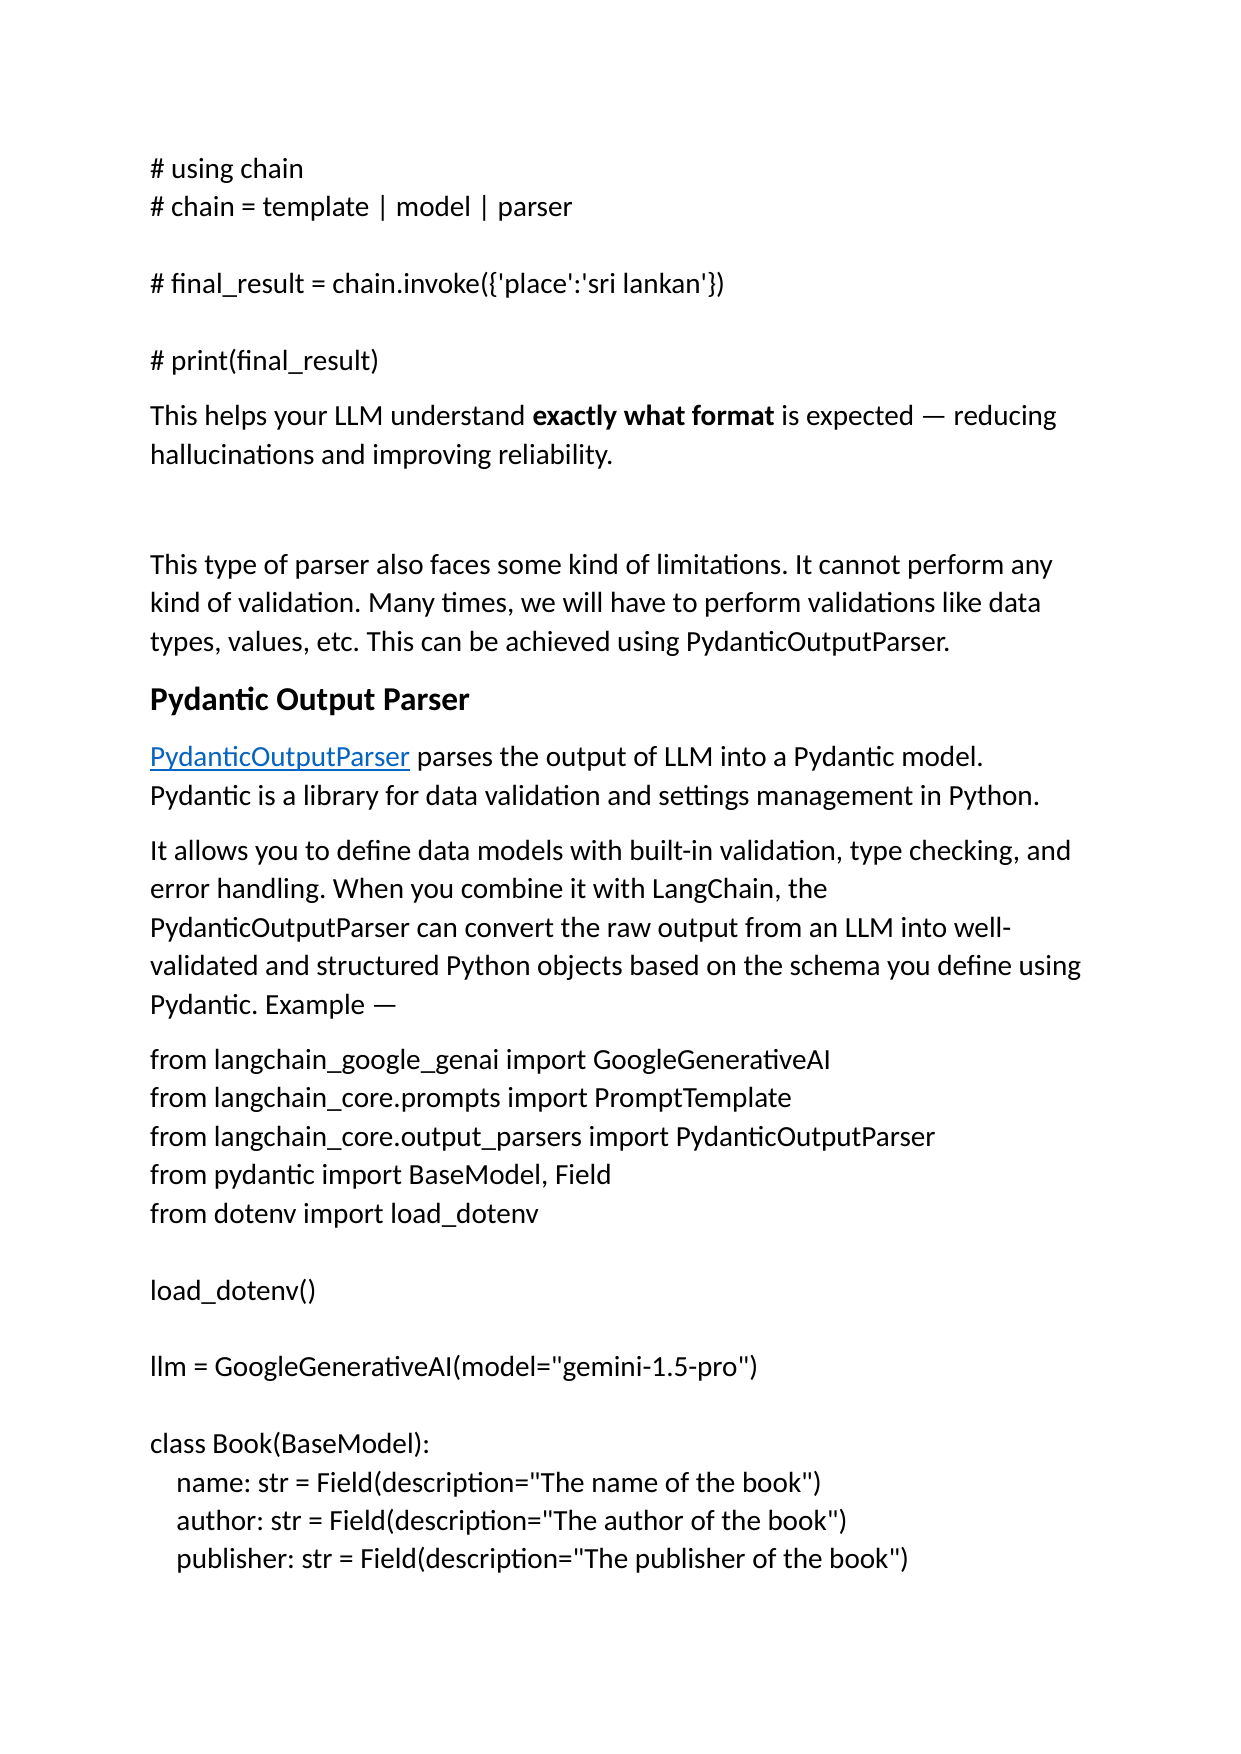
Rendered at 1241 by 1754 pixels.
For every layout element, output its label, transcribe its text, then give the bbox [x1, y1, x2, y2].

text This helps your LLM understand exactly what format is expected — reducing hallucinations and improving reliability. [150, 397, 1090, 471]
text This type of parser also faces some kind of limitations. It cannot perform any kind of validation. Many times, we will have to perform validations like data types, values, etc. This can be achieved using PydanticOutputParser. [150, 546, 1090, 658]
text Pydantic Output Parser [150, 678, 1090, 719]
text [150, 1041, 1090, 1576]
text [150, 150, 1090, 378]
text It allows you to define data models with built-in validation, type checking, and error handling. When you combine it with LangChain, the PydanticOutputParser can convert the raw output from an LLM into well-validated and structured Python objects based on the schema you define using Pydantic. Example — [150, 832, 1090, 1021]
text PydanticOutputParser parses the output of LLM into a Pydantic model. Pydantic is a library for data validation and settings management in Python. [150, 738, 1090, 813]
